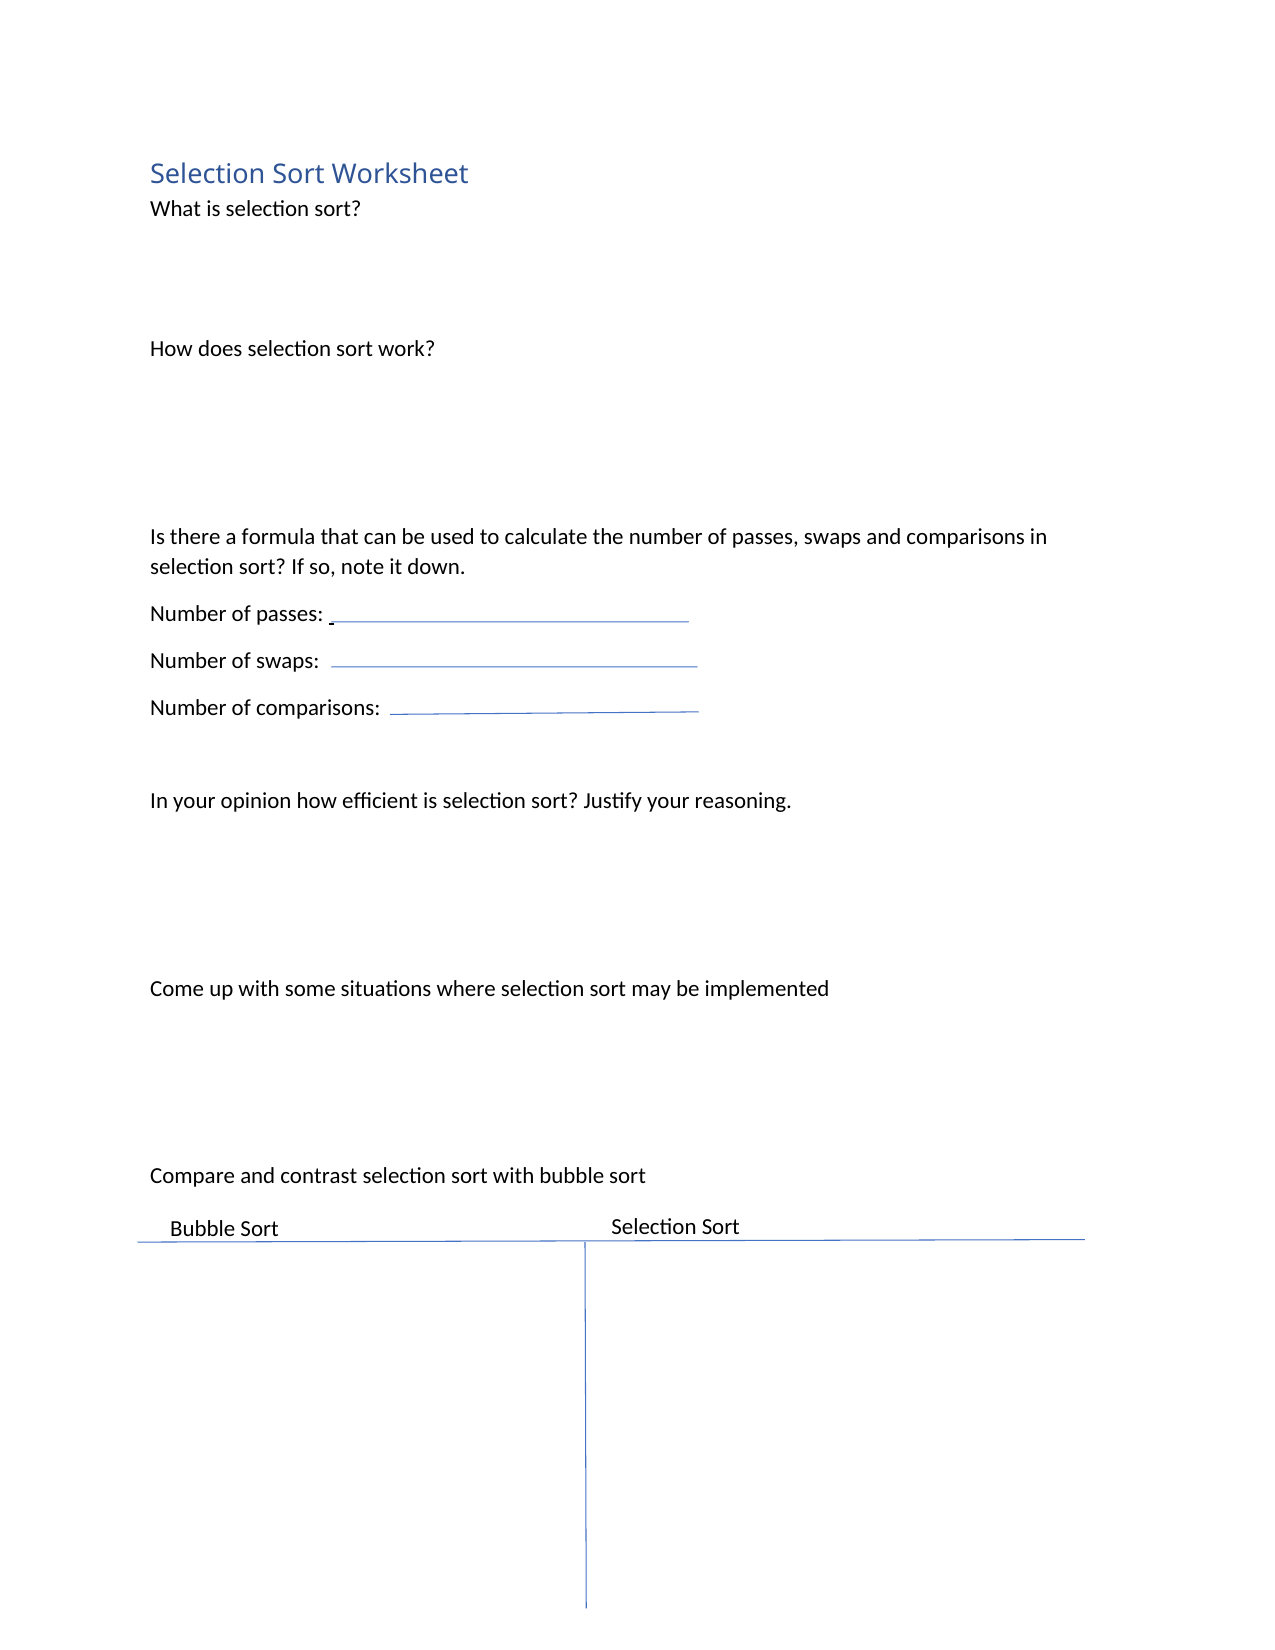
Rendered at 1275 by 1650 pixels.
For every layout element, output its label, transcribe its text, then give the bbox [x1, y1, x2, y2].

text Come up with some situations where selection sort may be implemented [150, 974, 1125, 1002]
text How does selection sort work? [150, 334, 1125, 363]
text Number of passes: [150, 599, 1125, 627]
text Is there a formula that can be used to calculate the number of passes, swaps and comparisons in selection sort? If so, note it down. [150, 522, 1125, 580]
text Compare and contrast selection sort with bubble sort [150, 1162, 1125, 1190]
text In your opinion how efficient is selection sort? Justify your reasoning. [150, 787, 1125, 815]
text Number of swaps: [150, 646, 1125, 674]
subtitle Selection Sort Worksheet [150, 154, 1125, 191]
text Number of comparisons: [150, 693, 1125, 721]
text What is selection sort? [150, 194, 1125, 222]
